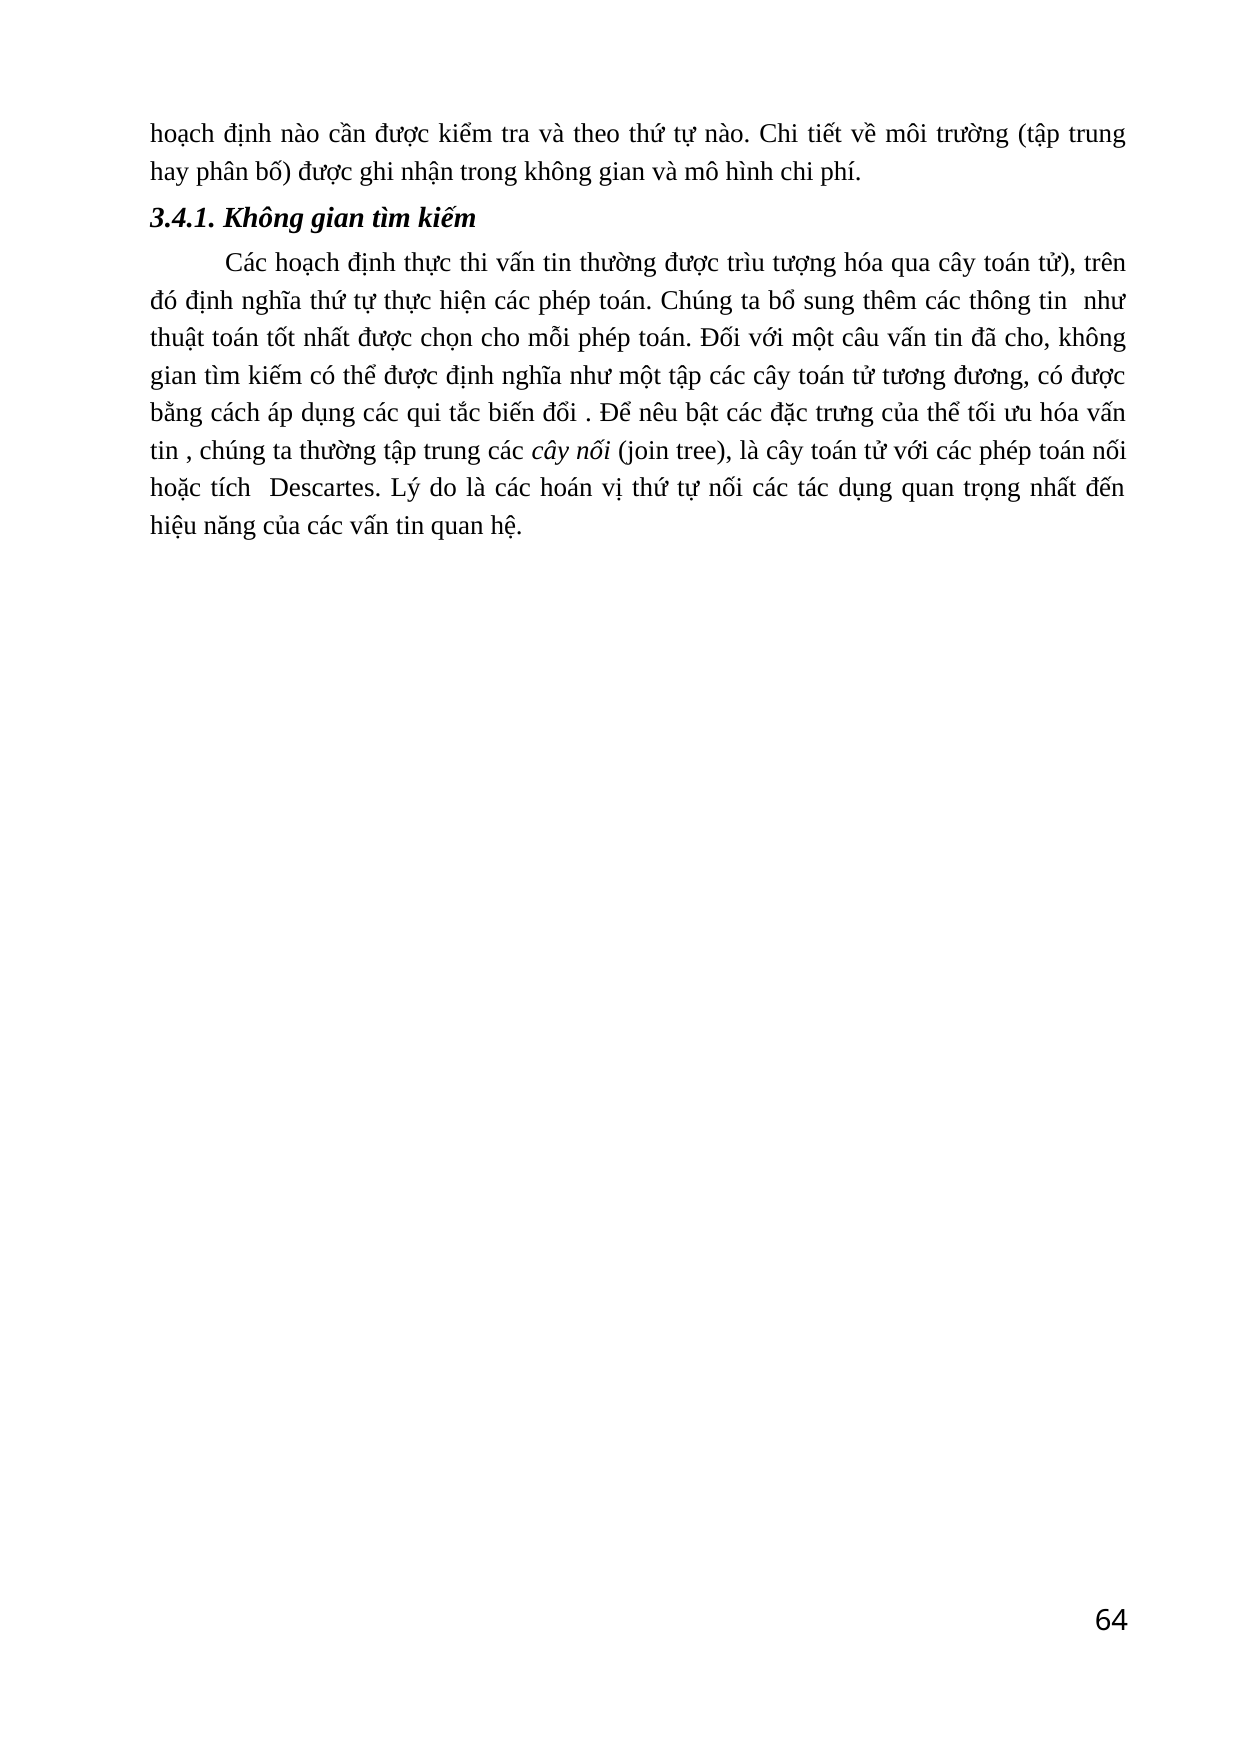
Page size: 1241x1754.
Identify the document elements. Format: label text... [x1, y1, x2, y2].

text 3.4.1. Không gian tìm kiếm [150, 194, 1128, 235]
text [150, 112, 1128, 187]
text Các hoạch định thực thi vấn tin thường được trìu tượng hóa qua cây toán tử), trên đó định nghĩa thứ tự thực hiện các phép toán. Chúng ta bổ sung thêm các thông tin như thuật toán tốt nhất được chọn cho mỗi phép toán. Đối với một câu vấn tin đã cho, không gian tìm kiếm có thể được định nghĩa như một tập các cây toán tử tương đương, có được bằng cách áp dụng các qui tắc biến đổi . Để nêu bật các đặc trưng của thể tối ưu hóa vấn tin , chúng ta thường tập trung các cây nối (join tree), là cây toán tử với các phép toán nối hoặc tích Descartes. Lý do là các hoán vị thứ tự nối các tác dụng quan trọng nhất đến hiệu năng của các vấn tin quan hệ. [150, 242, 1128, 542]
